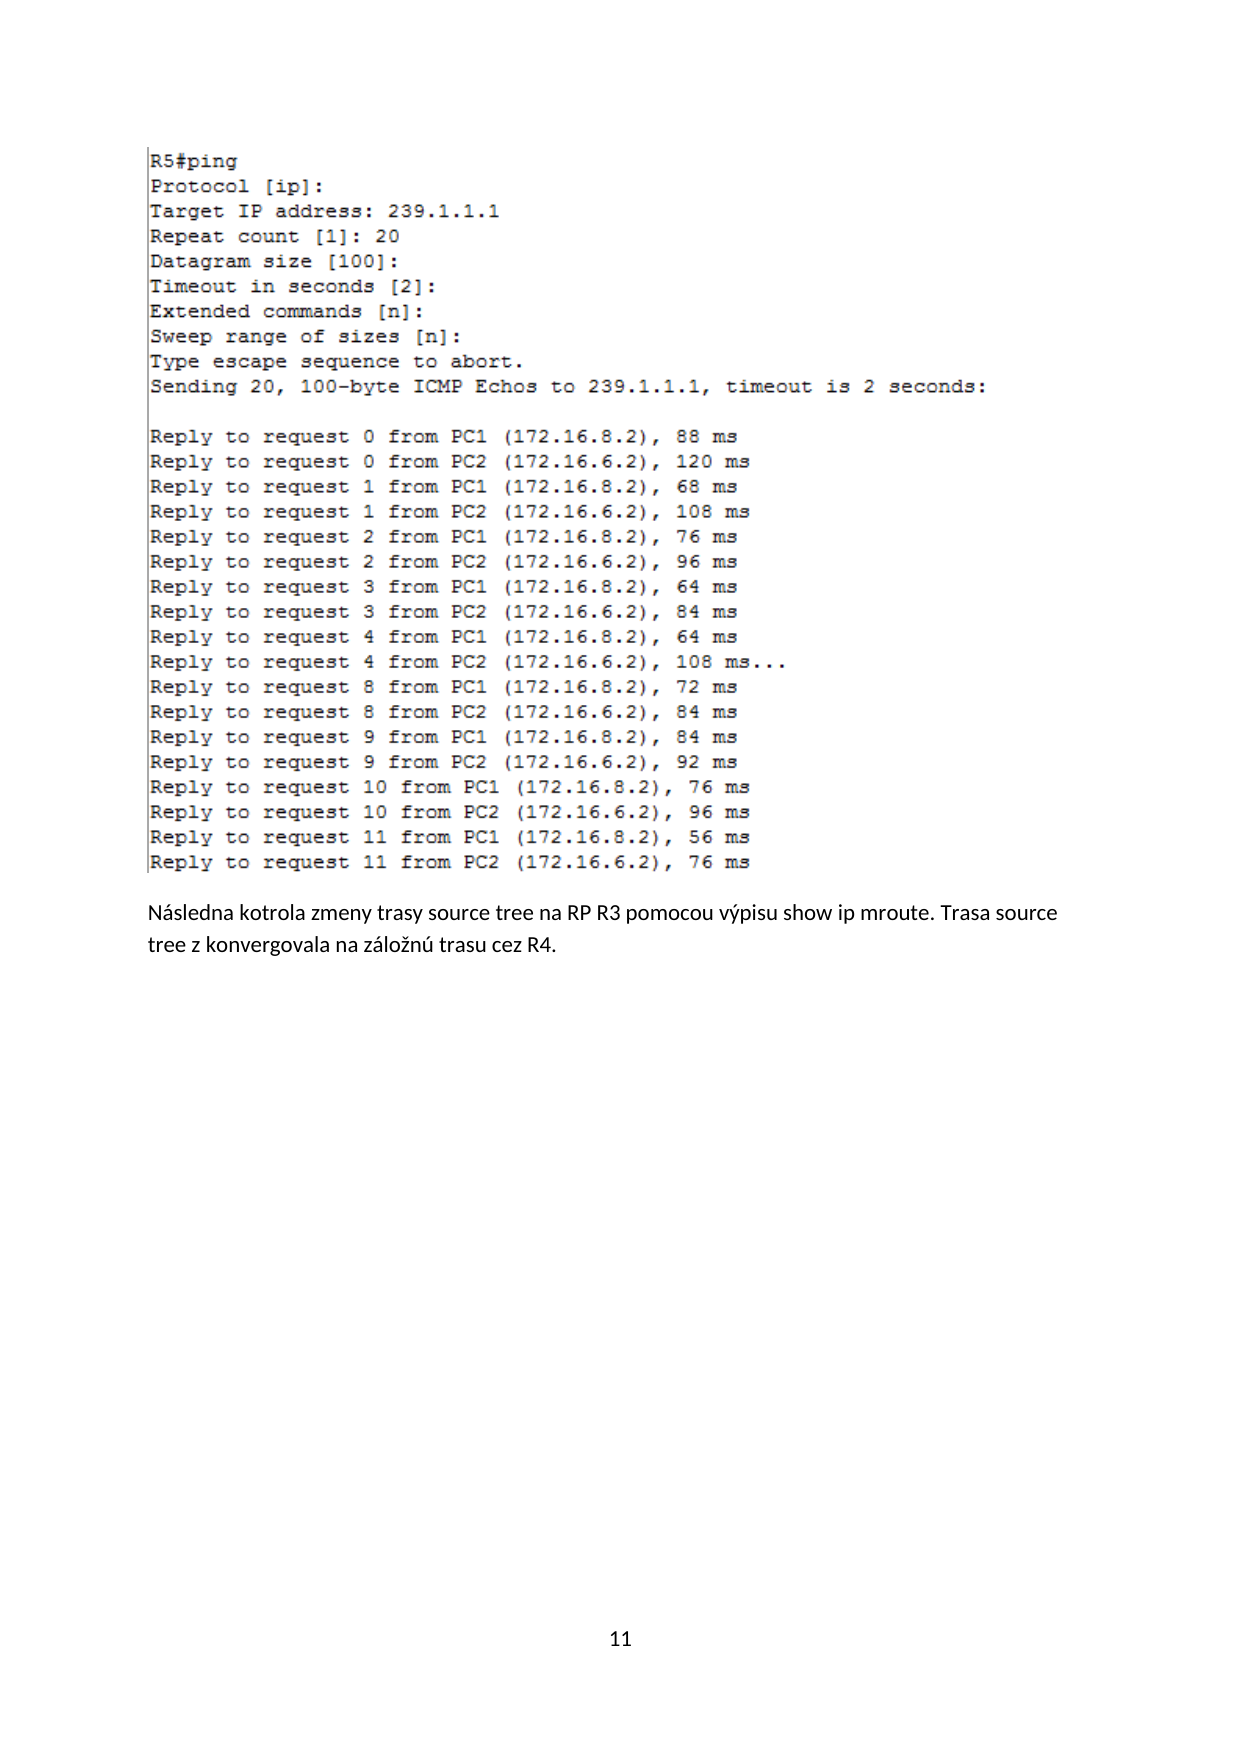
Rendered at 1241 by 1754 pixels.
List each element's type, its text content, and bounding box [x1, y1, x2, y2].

text Následna kotrola zmeny trasy source tree na RP R3 pomocou výpisu show ip mroute. Trasa source tree z konvergovala na záložnú trasu cez R4. [148, 898, 1093, 958]
picture [147, 147, 1009, 873]
